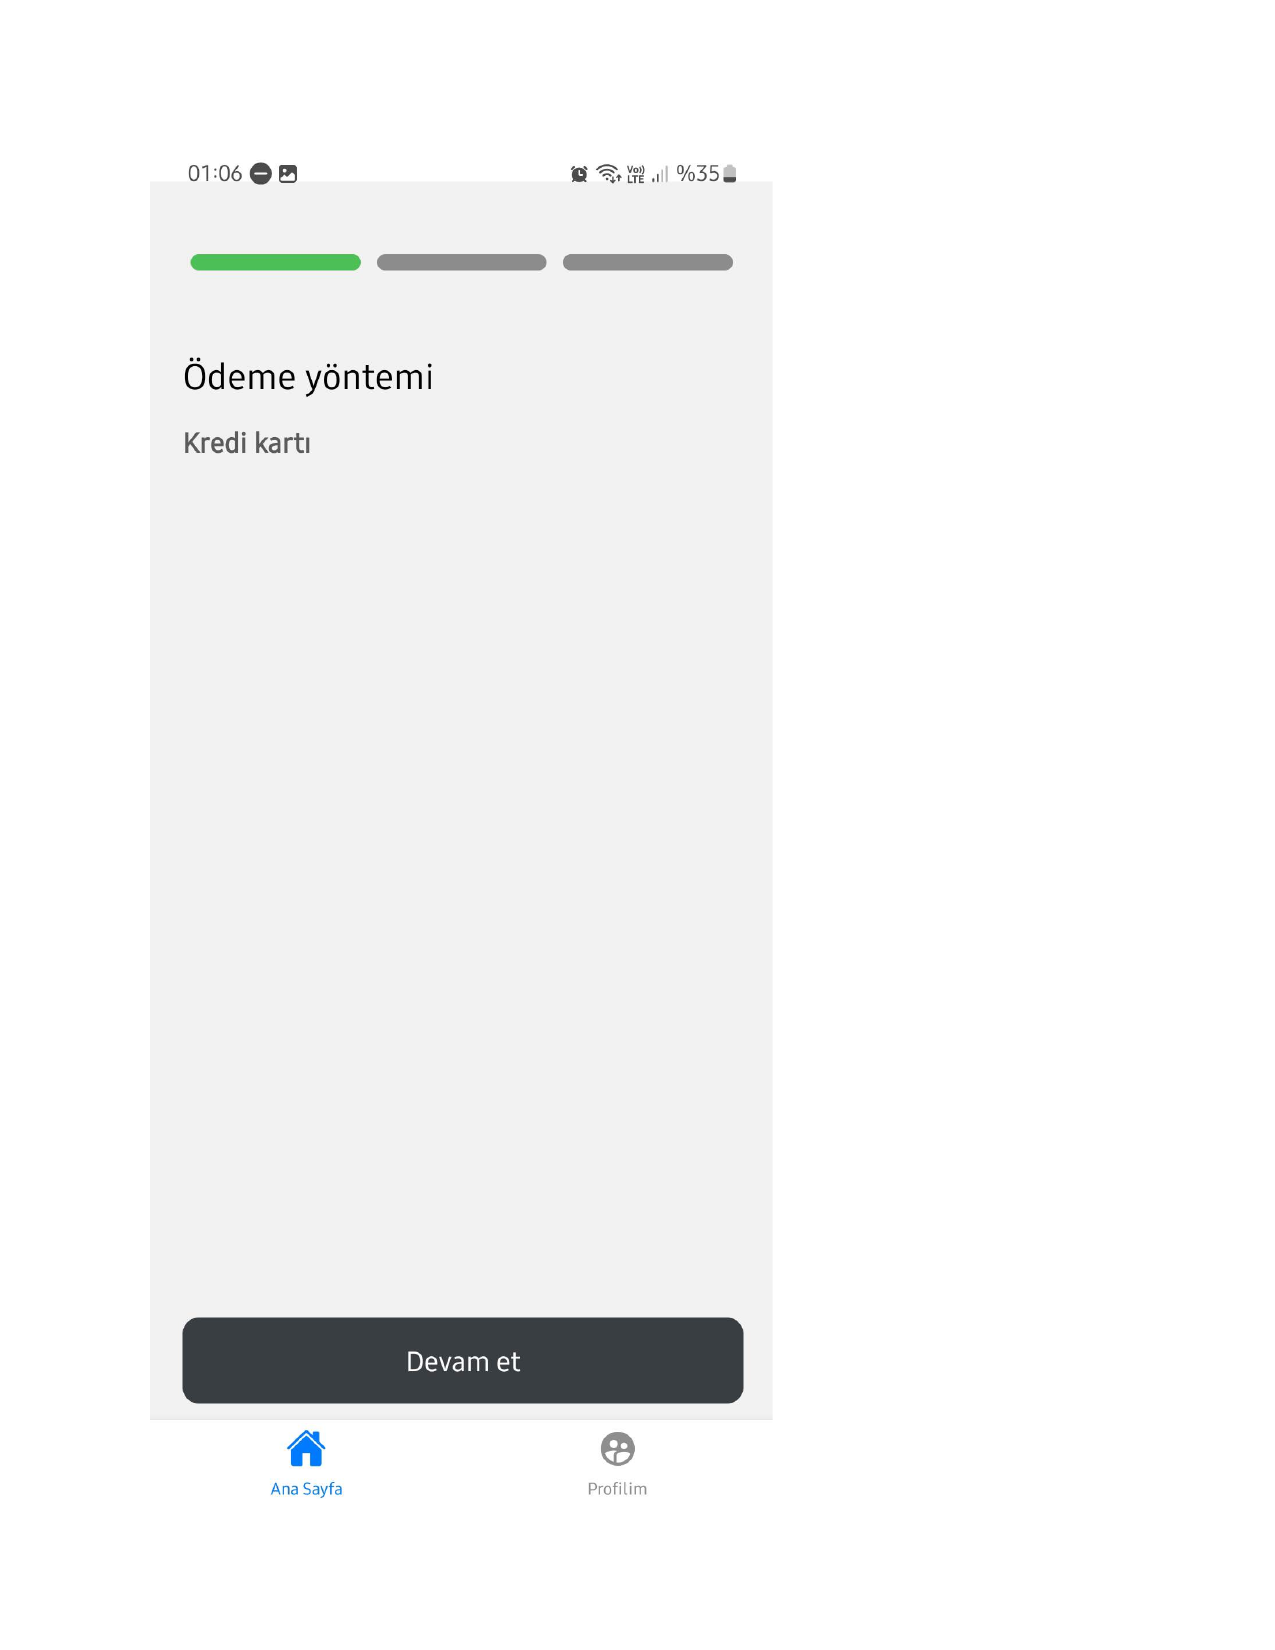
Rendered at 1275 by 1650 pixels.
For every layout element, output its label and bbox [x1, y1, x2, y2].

picture [150, 150, 773, 1499]
